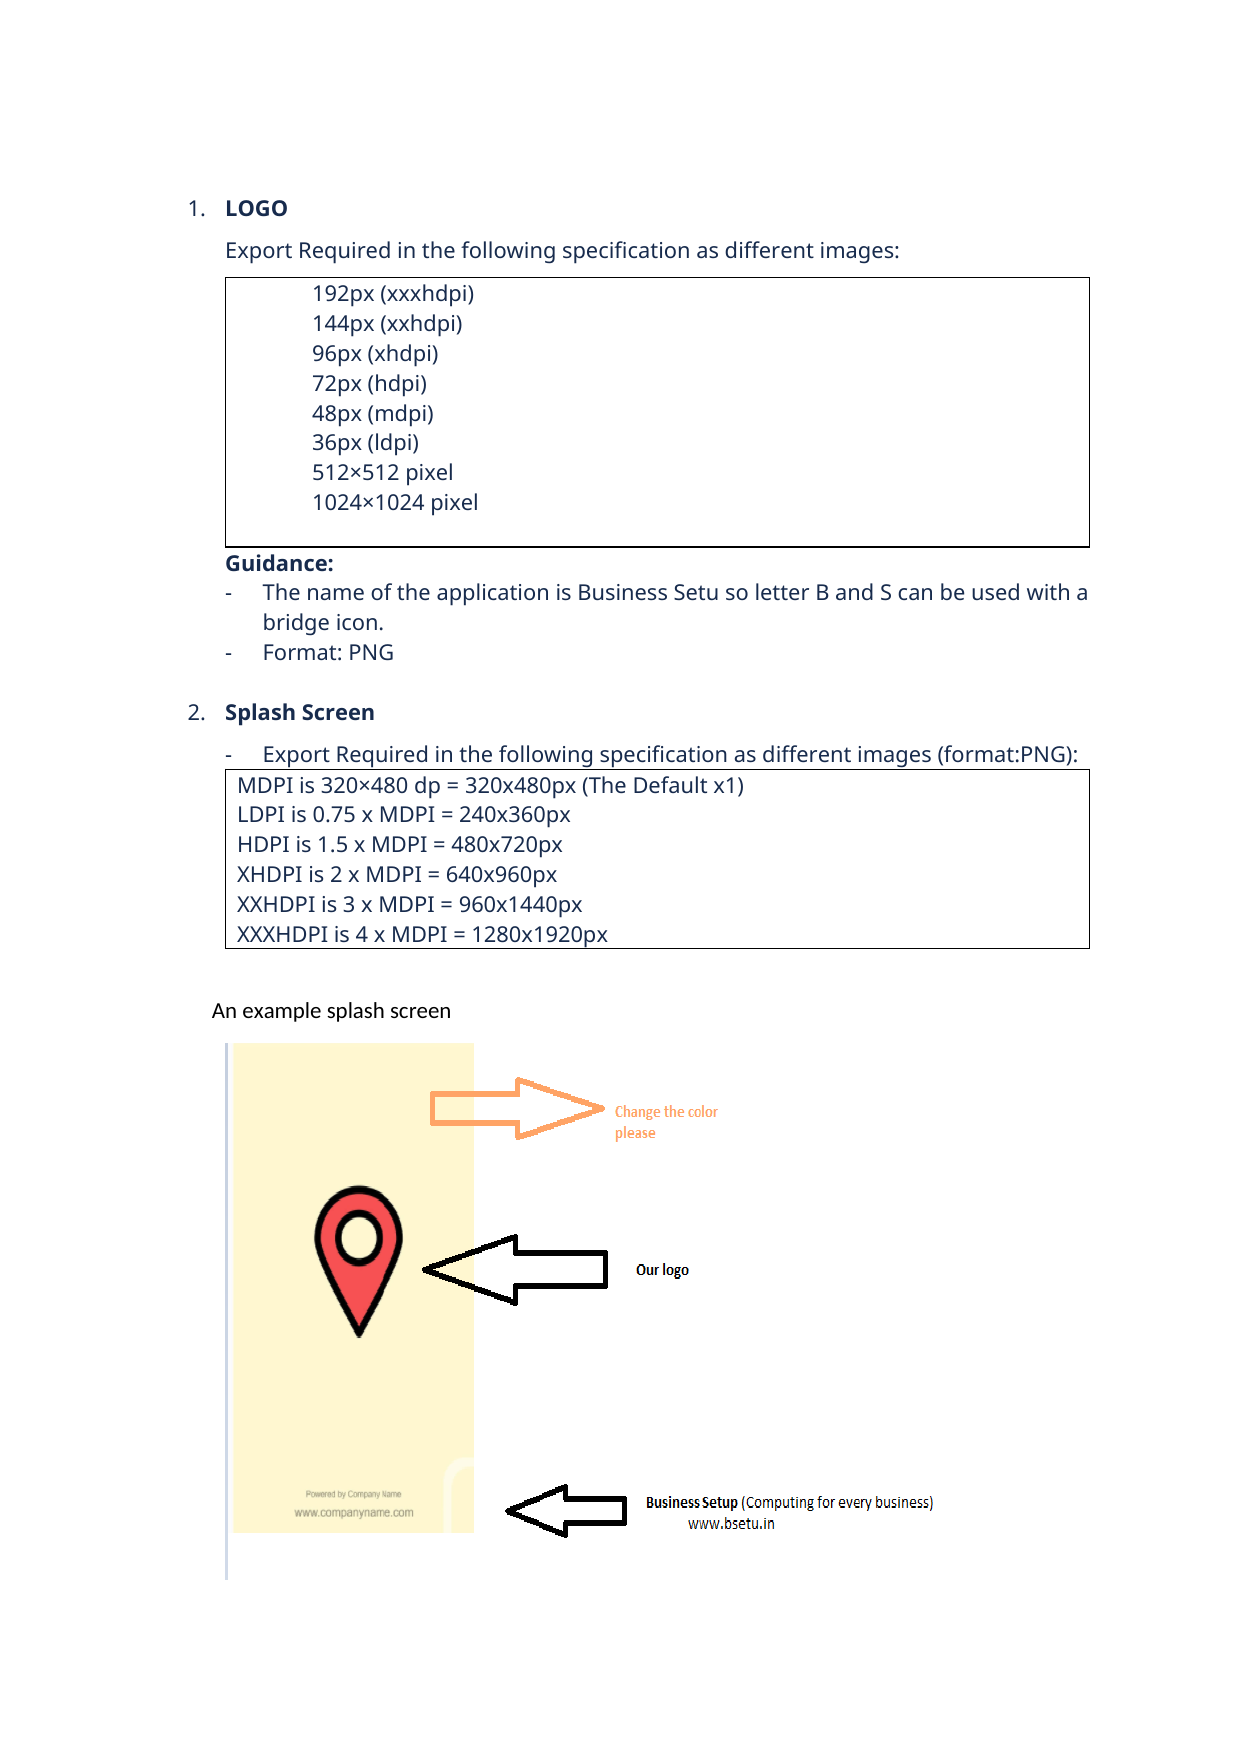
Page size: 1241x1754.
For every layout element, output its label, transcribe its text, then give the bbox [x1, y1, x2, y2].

list LOGO [187, 193, 1090, 222]
list The name of the application is Business Setu so letter B and S can be used with a bridge icon. [225, 577, 1090, 637]
list Splash Screen [187, 696, 1090, 726]
text Guidance: [225, 548, 1090, 577]
list Format: PNG [225, 637, 1090, 667]
picture [225, 1043, 1018, 1580]
list Export Required in the following specification as different images (format:PNG): [225, 739, 1090, 768]
table_header 192px (xxxhdpi) 144px (xxhdpi) 96px (xhdpi) 72px (hdpi) 48px (mdpi) 36px (ldpi) 512×512 pixel 1024×1024 pixel [226, 278, 1089, 546]
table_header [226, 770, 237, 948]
text Export Required in the following specification as different images: [225, 235, 1090, 265]
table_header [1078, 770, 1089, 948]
text An example splash screen [150, 996, 1090, 1024]
